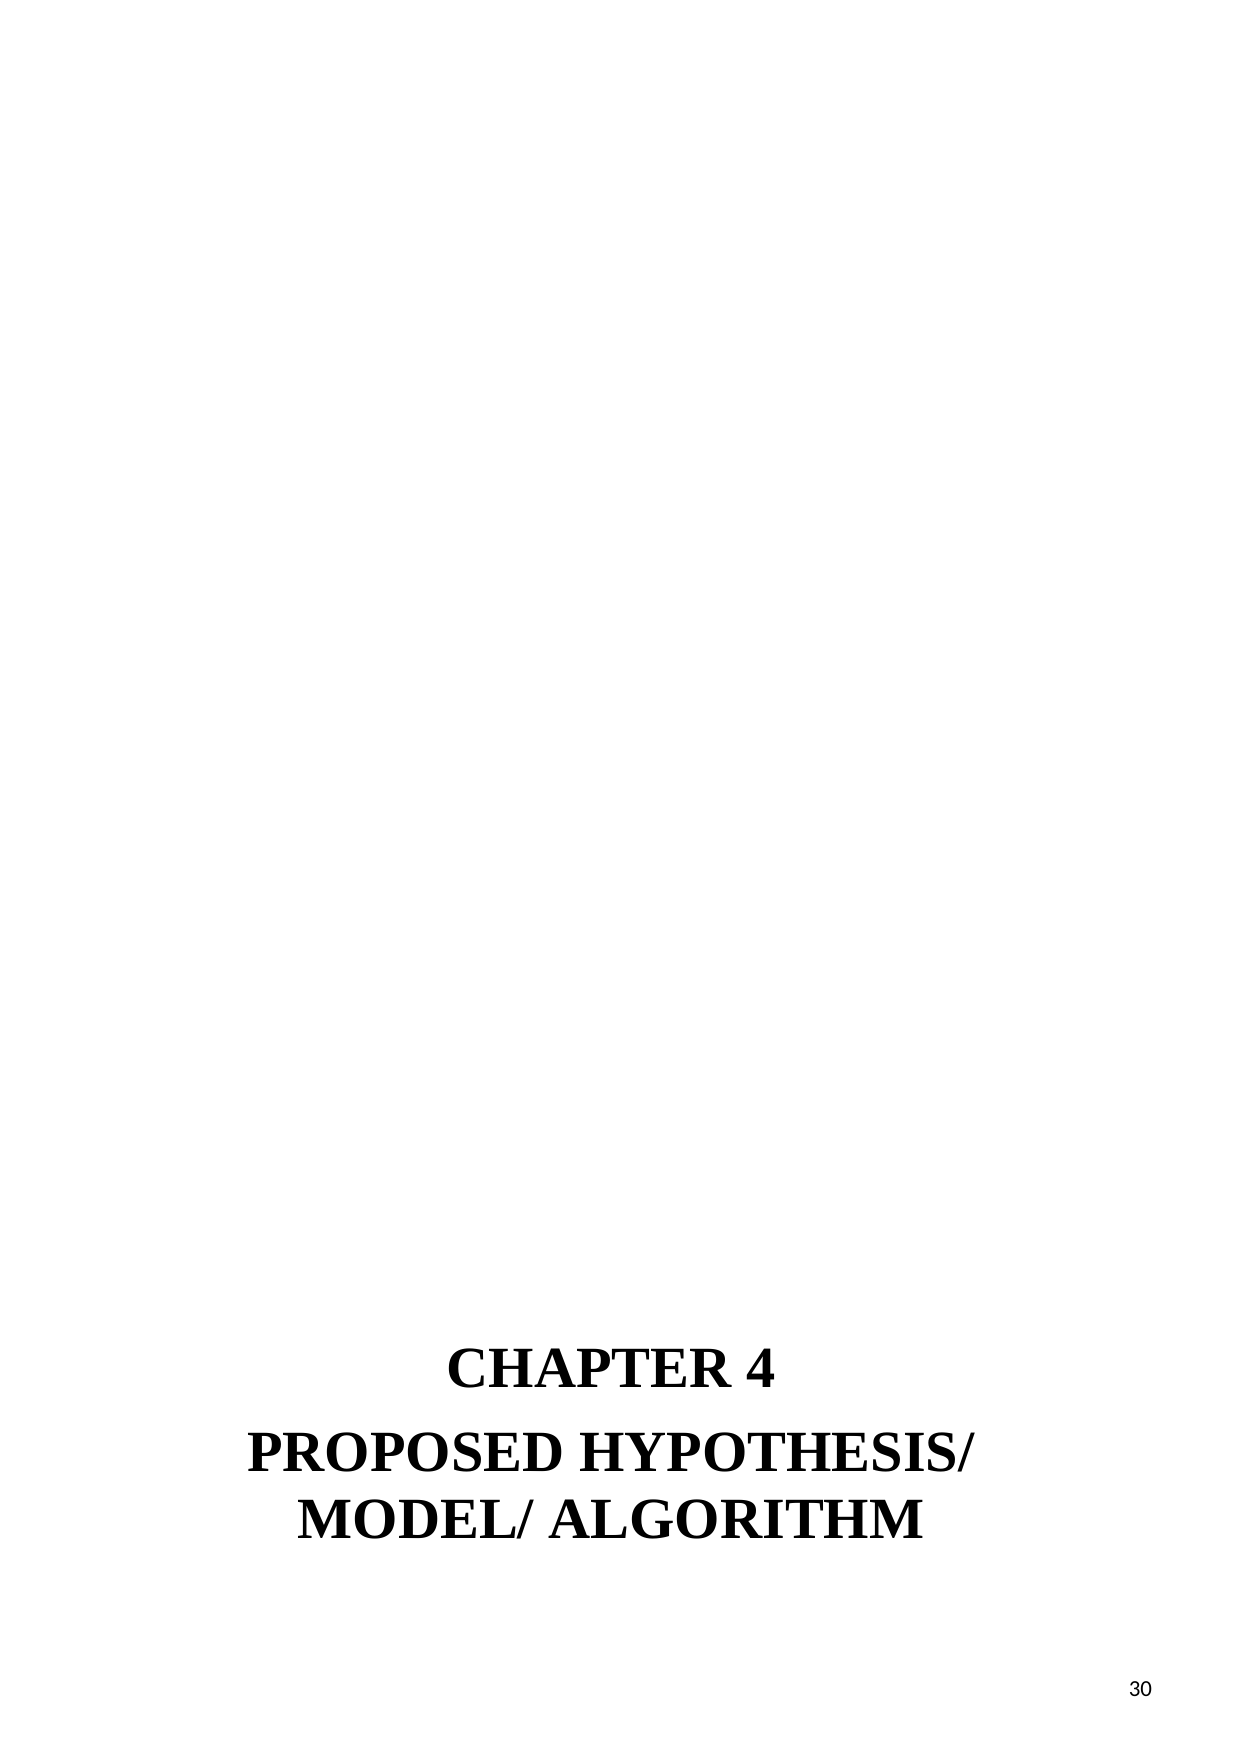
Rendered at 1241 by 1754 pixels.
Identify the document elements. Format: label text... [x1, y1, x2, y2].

text PROPOSED HYPOTHESIS/ MODEL/ ALGORITHM [180, 1417, 1042, 1551]
text CHAPTER 4 [180, 1333, 1042, 1400]
